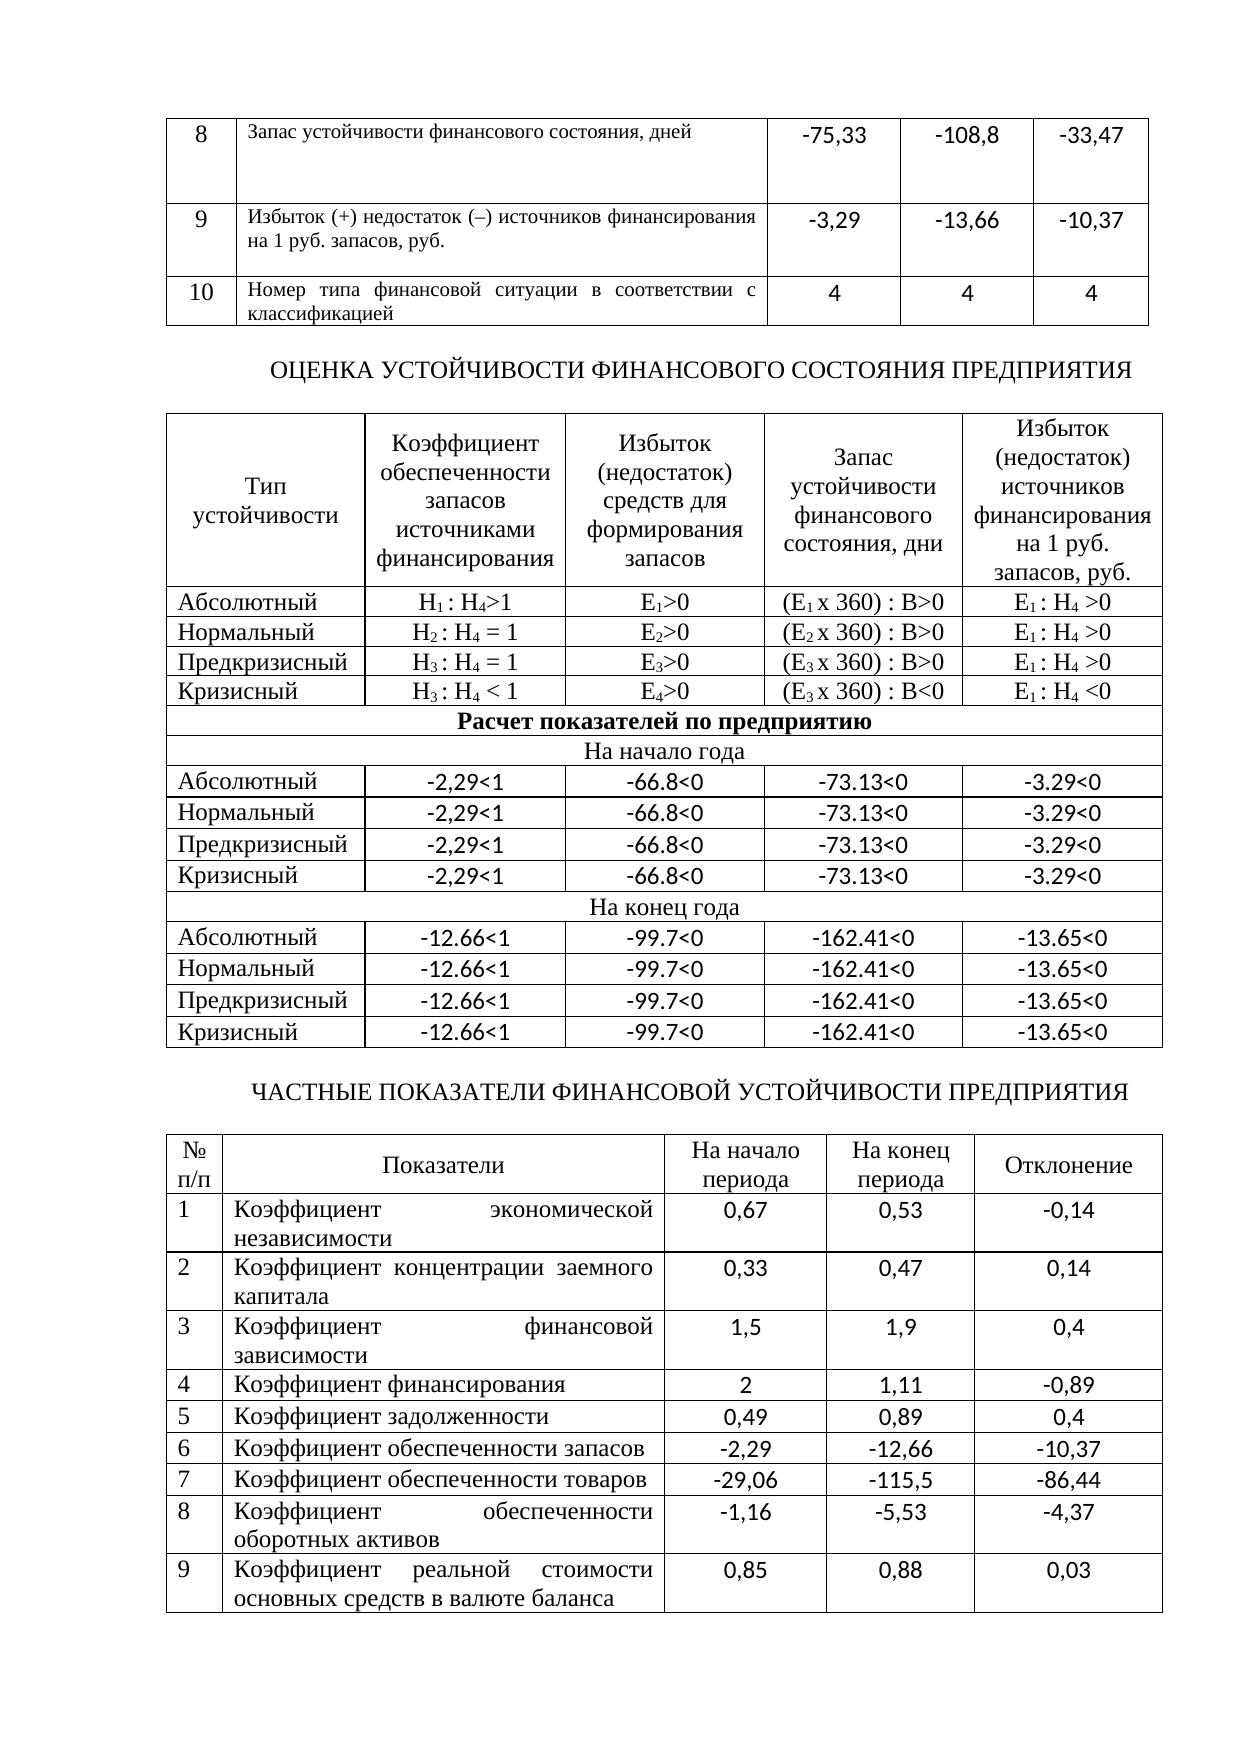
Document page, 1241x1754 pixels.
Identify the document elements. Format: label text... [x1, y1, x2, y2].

table_cell -2,29<1 [366, 798, 565, 828]
table_cell -3.29<0 [963, 766, 1162, 796]
table_cell Расчет показателей по предприятию [167, 706, 1162, 735]
table_cell -0,14 [975, 1194, 1162, 1251]
table_cell 1,9 [827, 1311, 974, 1368]
table_cell Кризисный [167, 1017, 364, 1047]
table_cell Коэффициент обеспеченности оборотных активов [223, 1496, 664, 1553]
table_cell -99.7<0 [566, 922, 764, 952]
table_cell 2 [167, 1253, 222, 1310]
table_cell -162.41<0 [765, 954, 962, 984]
table_cell 4 [167, 1370, 222, 1400]
table_header Показатели [223, 1135, 664, 1193]
table_header Коэффициент обеспеченности запасов источниками финансирования [366, 414, 565, 586]
table_cell (Е3 х 360) : В<0 [765, 676, 962, 705]
table_cell -73.13<0 [765, 861, 962, 891]
table_cell 9 [167, 1554, 222, 1612]
table_cell -5,53 [827, 1496, 974, 1553]
table_cell Н1 : Н4>1 [366, 587, 565, 616]
table_cell Абсолютный [167, 587, 364, 616]
table_cell Е2>0 [566, 617, 764, 646]
table_cell 3 [167, 1311, 222, 1368]
table_cell -73.13<0 [765, 798, 962, 828]
table_cell Нормальный [167, 798, 364, 828]
table_cell -3,29 [768, 204, 900, 276]
table_cell -162.41<0 [765, 985, 962, 1016]
table_cell -2,29<1 [366, 766, 565, 796]
table_cell 0,53 [827, 1194, 974, 1251]
table_cell Коэффициент концентрации заемного капитала [223, 1253, 664, 1310]
table_cell Н3 : Н4 < 1 [366, 676, 565, 705]
table_header Избыток (недостаток) источников финансирования на 1 руб. запасов, руб. [963, 414, 1162, 586]
table_cell -10,37 [1034, 204, 1148, 276]
table_header Избыток (недостаток) средств для формирования запасов [566, 414, 764, 586]
table_cell -12.66<1 [366, 1017, 565, 1047]
table_cell 8 [167, 1496, 222, 1553]
table_cell -29,06 [665, 1464, 826, 1495]
table_cell -2,29 [665, 1433, 826, 1463]
table_cell 10 [167, 277, 236, 325]
table_cell Н2 : Н4 = 1 [366, 617, 565, 646]
table_cell Предкризисный [167, 647, 364, 675]
table_cell Н3 : Н4 = 1 [366, 647, 565, 675]
table_cell -3.29<0 [963, 829, 1162, 859]
table_cell -73.13<0 [765, 829, 962, 859]
table_cell 1,5 [665, 1311, 826, 1368]
table_cell -75,33 [768, 119, 900, 203]
text ЧАСТНЫЕ ПОКАЗАТЕЛИ ФИНАНСОВОЙ УСТОЙЧИВОСТИ ПРЕДПРИЯТИЯ [177, 1077, 1152, 1106]
table_cell 0,85 [665, 1554, 826, 1612]
table_cell Коэффициент реальной стоимости основных средств в валюте баланса [223, 1554, 664, 1612]
table_cell (Е1 х 360) : В>0 [765, 587, 962, 616]
table_cell -66.8<0 [566, 829, 764, 859]
table_cell Кризисный [167, 676, 364, 705]
table_cell Кризисный [167, 861, 364, 891]
table_cell -12.66<1 [366, 985, 565, 1016]
table_cell 1,11 [827, 1370, 974, 1400]
table_cell -2,29<1 [366, 829, 565, 859]
table_cell -33,47 [1034, 119, 1148, 203]
table_cell На конец года [167, 892, 1162, 921]
table_cell 0,4 [975, 1311, 1162, 1368]
table_cell -13,66 [901, 204, 1033, 276]
table_cell -73.13<0 [765, 766, 962, 796]
table_cell Коэффициент финансирования [223, 1370, 664, 1400]
table_cell (Е3 х 360) : В>0 [765, 647, 962, 675]
table_header На начало периода [665, 1135, 826, 1193]
table_cell Абсолютный [167, 922, 364, 952]
table_cell На начало года [167, 736, 1162, 765]
table_cell 0,88 [827, 1554, 974, 1612]
table_cell Предкризисный [167, 829, 364, 859]
table_cell 1 [167, 1194, 222, 1251]
table_cell -115,5 [827, 1464, 974, 1495]
table_header № п/п [167, 1135, 222, 1193]
table_cell Коэффициент задолженности [223, 1401, 664, 1432]
table_cell Коэффициент обеспеченности запасов [223, 1433, 664, 1463]
table_cell Е3>0 [566, 647, 764, 675]
table_cell Е4>0 [566, 676, 764, 705]
table_cell 0,33 [665, 1253, 826, 1310]
table_cell -162.41<0 [765, 1017, 962, 1047]
text ОЦЕНКА УСТОЙЧИВОСТИ ФИНАНСОВОГО СОСТОЯНИЯ ПРЕДПРИЯТИЯ [177, 355, 1152, 384]
table_header Отклонение [975, 1135, 1162, 1193]
table_cell 6 [167, 1433, 222, 1463]
table_cell 4 [1034, 277, 1148, 325]
table_cell 7 [167, 1464, 222, 1495]
table_cell Е1 : Н4 >0 [963, 617, 1162, 646]
table_cell -162.41<0 [765, 922, 962, 952]
table_cell (Е2 х 360) : В>0 [765, 617, 962, 646]
table_cell 5 [167, 1401, 222, 1432]
table_cell 0,03 [975, 1554, 1162, 1612]
table_cell 4 [768, 277, 900, 325]
table_cell 0,14 [975, 1253, 1162, 1310]
table_cell -86,44 [975, 1464, 1162, 1495]
table_cell 2 [665, 1370, 826, 1400]
table_cell Коэффициент экономической независимости [223, 1194, 664, 1251]
table_cell -66.8<0 [566, 861, 764, 891]
table_cell -12.66<1 [366, 954, 565, 984]
table_cell Абсолютный [167, 766, 364, 796]
table_cell Нормальный [167, 954, 364, 984]
table_cell Е1 : Н4 <0 [963, 676, 1162, 705]
table_cell -13.65<0 [963, 954, 1162, 984]
table_cell -2,29<1 [366, 861, 565, 891]
table_cell 0,49 [665, 1401, 826, 1432]
table_cell -3.29<0 [963, 798, 1162, 828]
table_cell Запас устойчивости финансового состояния, дней [237, 119, 767, 203]
table_cell 0,47 [827, 1253, 974, 1310]
table_cell -0,89 [975, 1370, 1162, 1400]
table_cell -4,37 [975, 1496, 1162, 1553]
table_cell 9 [167, 204, 236, 276]
table_cell -99.7<0 [566, 954, 764, 984]
table_cell -12.66<1 [366, 922, 565, 952]
table_cell -13.65<0 [963, 922, 1162, 952]
table_cell 4 [901, 277, 1033, 325]
table_header Тип устойчивости [167, 414, 364, 586]
table_cell -99.7<0 [566, 985, 764, 1016]
table_cell 0,89 [827, 1401, 974, 1432]
table_cell -99.7<0 [566, 1017, 764, 1047]
table_cell -66.8<0 [566, 766, 764, 796]
table_header Запас устойчивости финансового состояния, дни [765, 414, 962, 586]
table_cell Нормальный [167, 617, 364, 646]
table_cell Номер типа финансовой ситуации в соответствии с классификацией [237, 277, 767, 325]
table_cell 0,4 [975, 1401, 1162, 1432]
table_cell -12,66 [827, 1433, 974, 1463]
table_cell -13.65<0 [963, 985, 1162, 1016]
table_cell -108,8 [901, 119, 1033, 203]
table_cell -13.65<0 [963, 1017, 1162, 1047]
table_cell Коэффициент обеспеченности товаров [223, 1464, 664, 1495]
table_cell -10,37 [975, 1433, 1162, 1463]
table_cell -66.8<0 [566, 798, 764, 828]
table_cell Предкризисный [167, 985, 364, 1016]
table_cell -1,16 [665, 1496, 826, 1553]
table_cell Е1>0 [566, 587, 764, 616]
table_header На конец периода [827, 1135, 974, 1193]
table_cell Коэффициент финансовой зависимости [223, 1311, 664, 1368]
table_cell Избыток (+) недостаток (–) источников финансирования на 1 руб. запасов, руб. [237, 204, 767, 276]
table_cell Е1 : Н4 >0 [963, 587, 1162, 616]
table_cell Е1 : Н4 >0 [963, 647, 1162, 675]
table_cell 8 [167, 119, 236, 203]
table_cell 0,67 [665, 1194, 826, 1251]
table_cell -3.29<0 [963, 861, 1162, 891]
